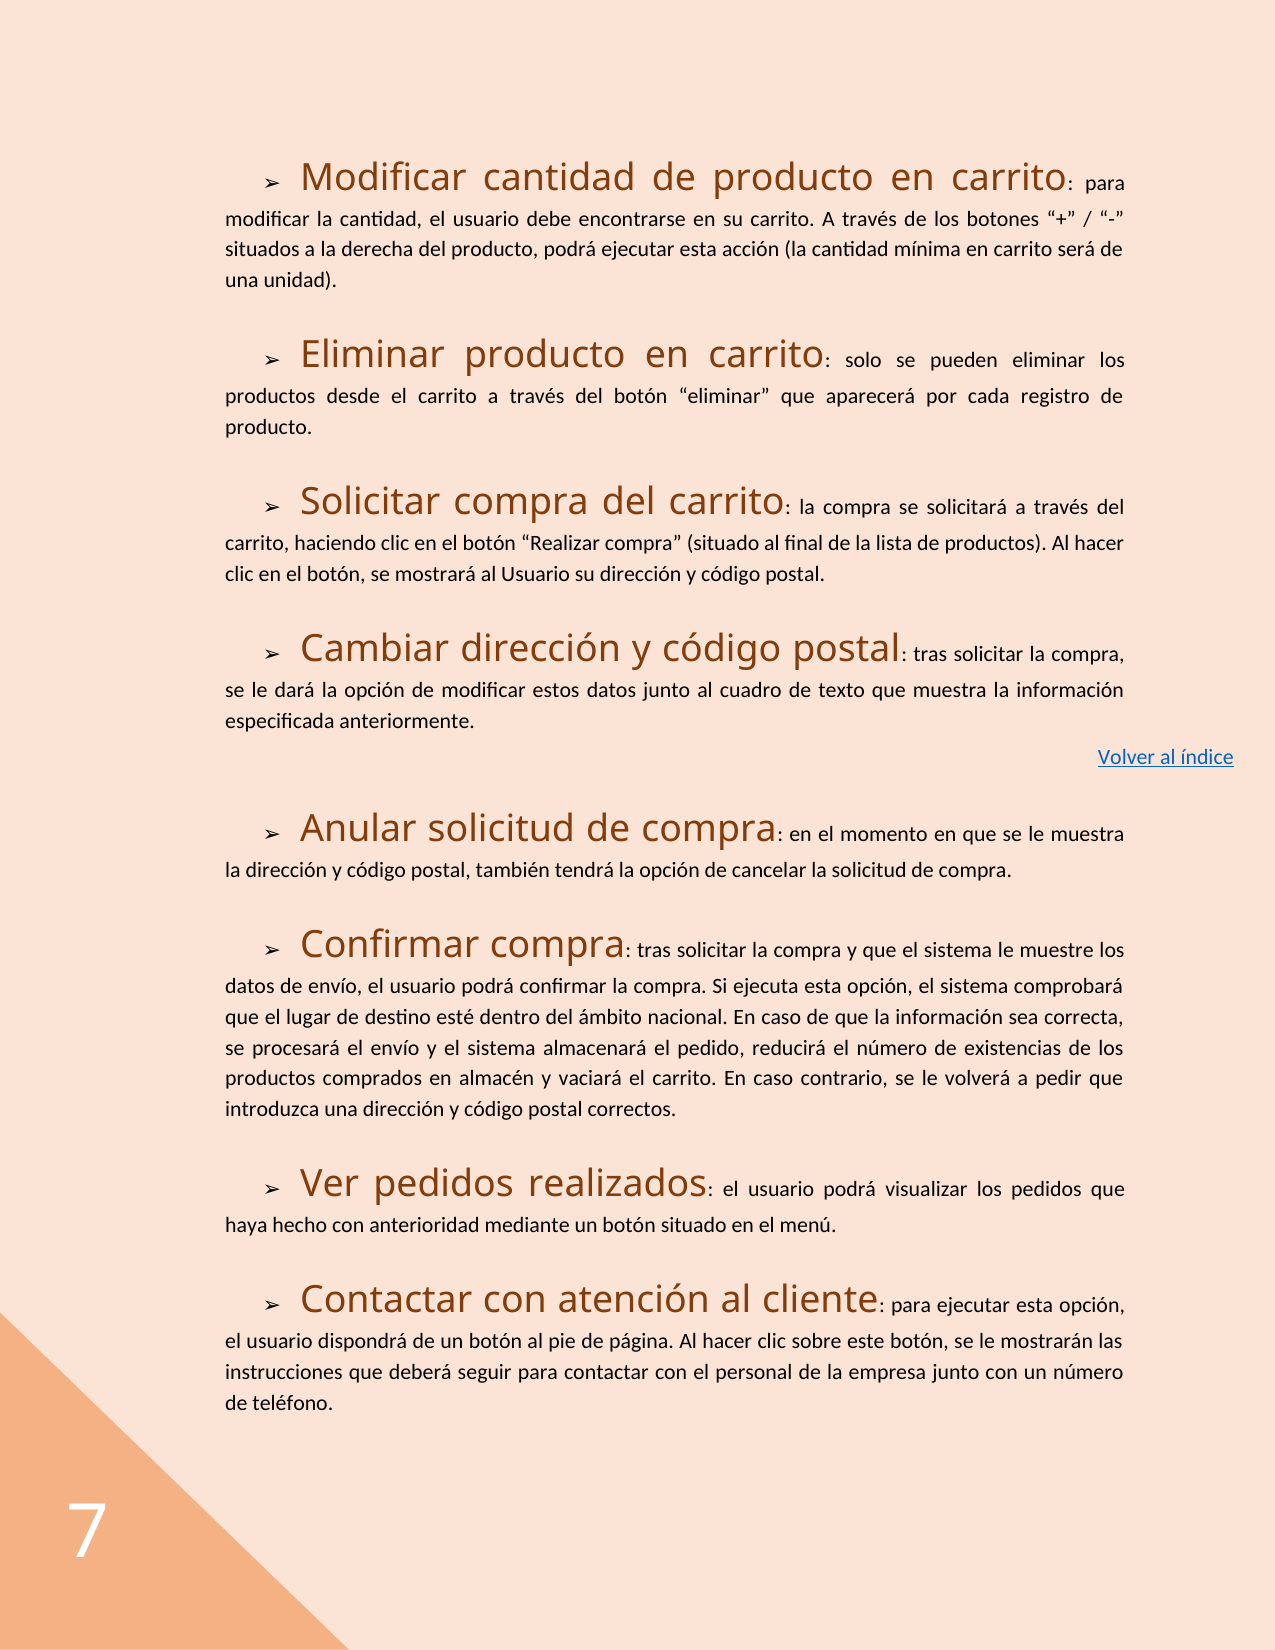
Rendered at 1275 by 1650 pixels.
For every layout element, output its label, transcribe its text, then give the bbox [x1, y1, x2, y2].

list Solicitar compra del carrito: la compra se solicitará a través del carrito, haciendo clic en el botón “Realizar compra” (situado al final de la lista de productos). Al hacer clic en el botón, se mostrará al Usuario su dirección y código postal. [225, 474, 1125, 587]
list Cambiar dirección y código postal: tras solicitar la compra, se le dará la opción de modificar estos datos junto al cuadro de texto que muestra la información especificada anteriormente. [225, 621, 1125, 733]
list Anular solicitud de compra: en el momento en que se le muestra la dirección y código postal, también tendrá la opción de cancelar la solicitud de compra. [225, 801, 1125, 883]
list Confirmar compra: tras solicitar la compra y que el sistema le muestre los datos de envío, el usuario podrá confirmar la compra. Si ejecuta esta opción, el sistema comprobará que el lugar de destino esté dentro del ámbito nacional. En caso de que la información sea correcta, se procesará el envío y el sistema almacenará el pedido, reducirá el número de existencias de los productos comprados en almacén y vaciará el carrito. En caso contrario, se le volverá a pedir que introduzca una dirección y código postal correctos. [225, 918, 1125, 1122]
list Ver pedidos realizados: el usuario podrá visualizar los pedidos que haya hecho con anterioridad mediante un botón situado en el menú. [225, 1156, 1125, 1238]
list Modificar cantidad de producto en carrito: para modificar la cantidad, el usuario debe encontrarse en su carrito. A través de los botones “+” / “-” situados a la derecha del producto, podrá ejecutar esta acción (la cantidad mínima en carrito será de una unidad). [225, 150, 1125, 293]
list Eliminar producto en carrito: solo se pueden eliminar los productos desde el carrito a través del botón “eliminar” que aparecerá por cada registro de producto. [225, 327, 1125, 440]
list Contactar con atención al cliente: para ejecutar esta opción, el usuario dispondrá de un botón al pie de página. Al hacer clic sobre este botón, se le mostrarán las instrucciones que deberá seguir para contactar con el personal de la empresa junto con un número de teléfono. [225, 1273, 1125, 1416]
